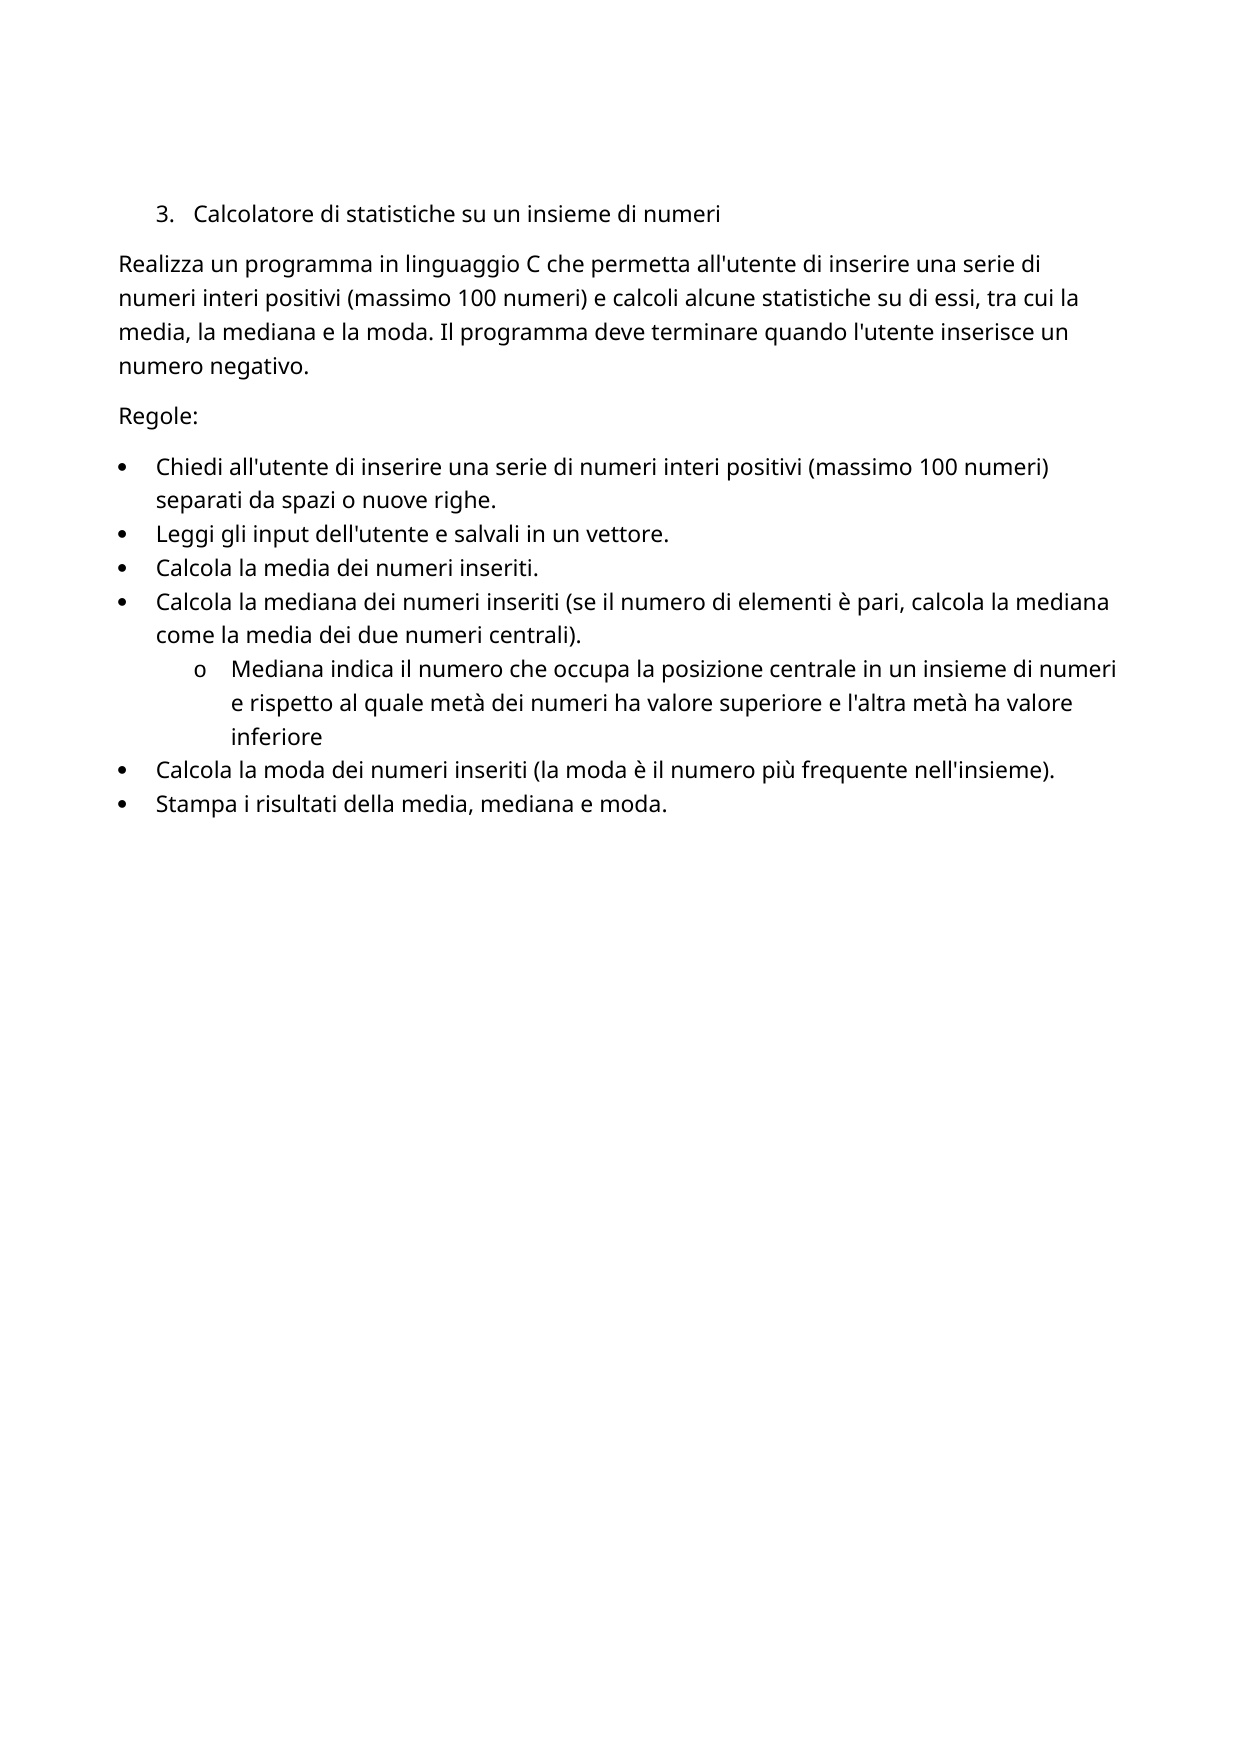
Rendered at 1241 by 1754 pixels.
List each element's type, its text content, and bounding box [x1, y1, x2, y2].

list Leggi gli input dell'utente e salvali in un vettore. [118, 518, 1122, 549]
list Calcolatore di statistiche su un insieme di numeri [156, 198, 1122, 229]
list Calcola la moda dei numeri inseriti (la moda è il numero più frequente nell'insieme). [118, 754, 1122, 786]
text Regole: [118, 400, 1122, 431]
list Chiedi all'utente di inserire una serie di numeri interi positivi (massimo 100 numeri) separati da spazi o nuove righe. [118, 451, 1122, 516]
text Realizza un programma in linguaggio C che permetta all'utente di inserire una serie di numeri interi positivi (massimo 100 numeri) e calcoli alcune statistiche su di essi, tra cui la media, la mediana e la moda. Il programma deve terminare quando l'utente inserisce un numero negativo. [118, 248, 1122, 381]
list Mediana indica il numero che occupa la posizione centrale in un insieme di numeri e rispetto al quale metà dei numeri ha valore superiore e l'altra metà ha valore inferiore [193, 653, 1122, 752]
list Calcola la mediana dei numeri inseriti (se il numero di elementi è pari, calcola la mediana come la media dei due numeri centrali). [118, 586, 1122, 651]
list Calcola la media dei numeri inseriti. [118, 552, 1122, 583]
list Stampa i risultati della media, mediana e moda. [118, 788, 1122, 819]
